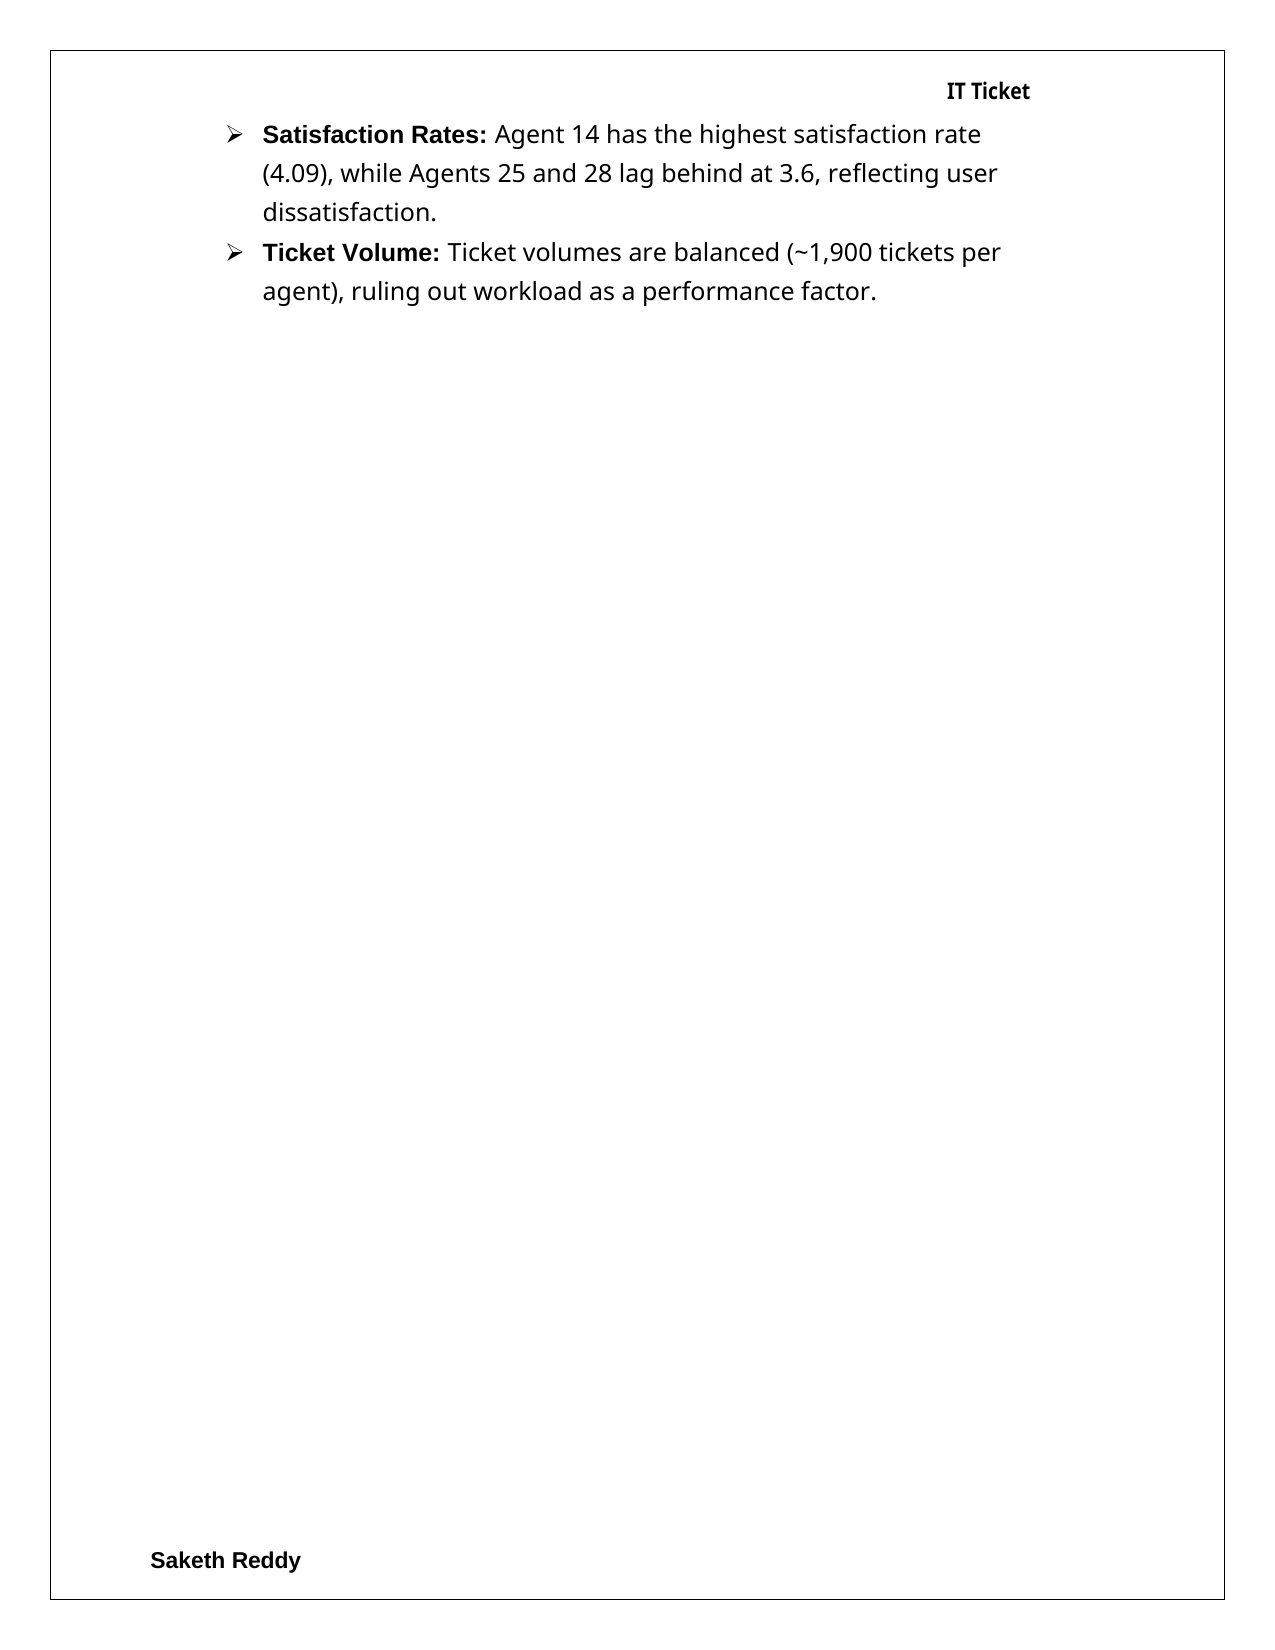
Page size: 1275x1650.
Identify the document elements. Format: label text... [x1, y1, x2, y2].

list Satisfaction Rates: Agent 14 has the highest satisfaction rate (4.09), while Agents 25 and 28 lag behind at 3.6, reflecting user dissatisfaction. [225, 117, 1047, 229]
list Ticket Volume: Ticket volumes are balanced (~1,900 tickets per agent), ruling out workload as a performance factor. [225, 234, 1052, 307]
